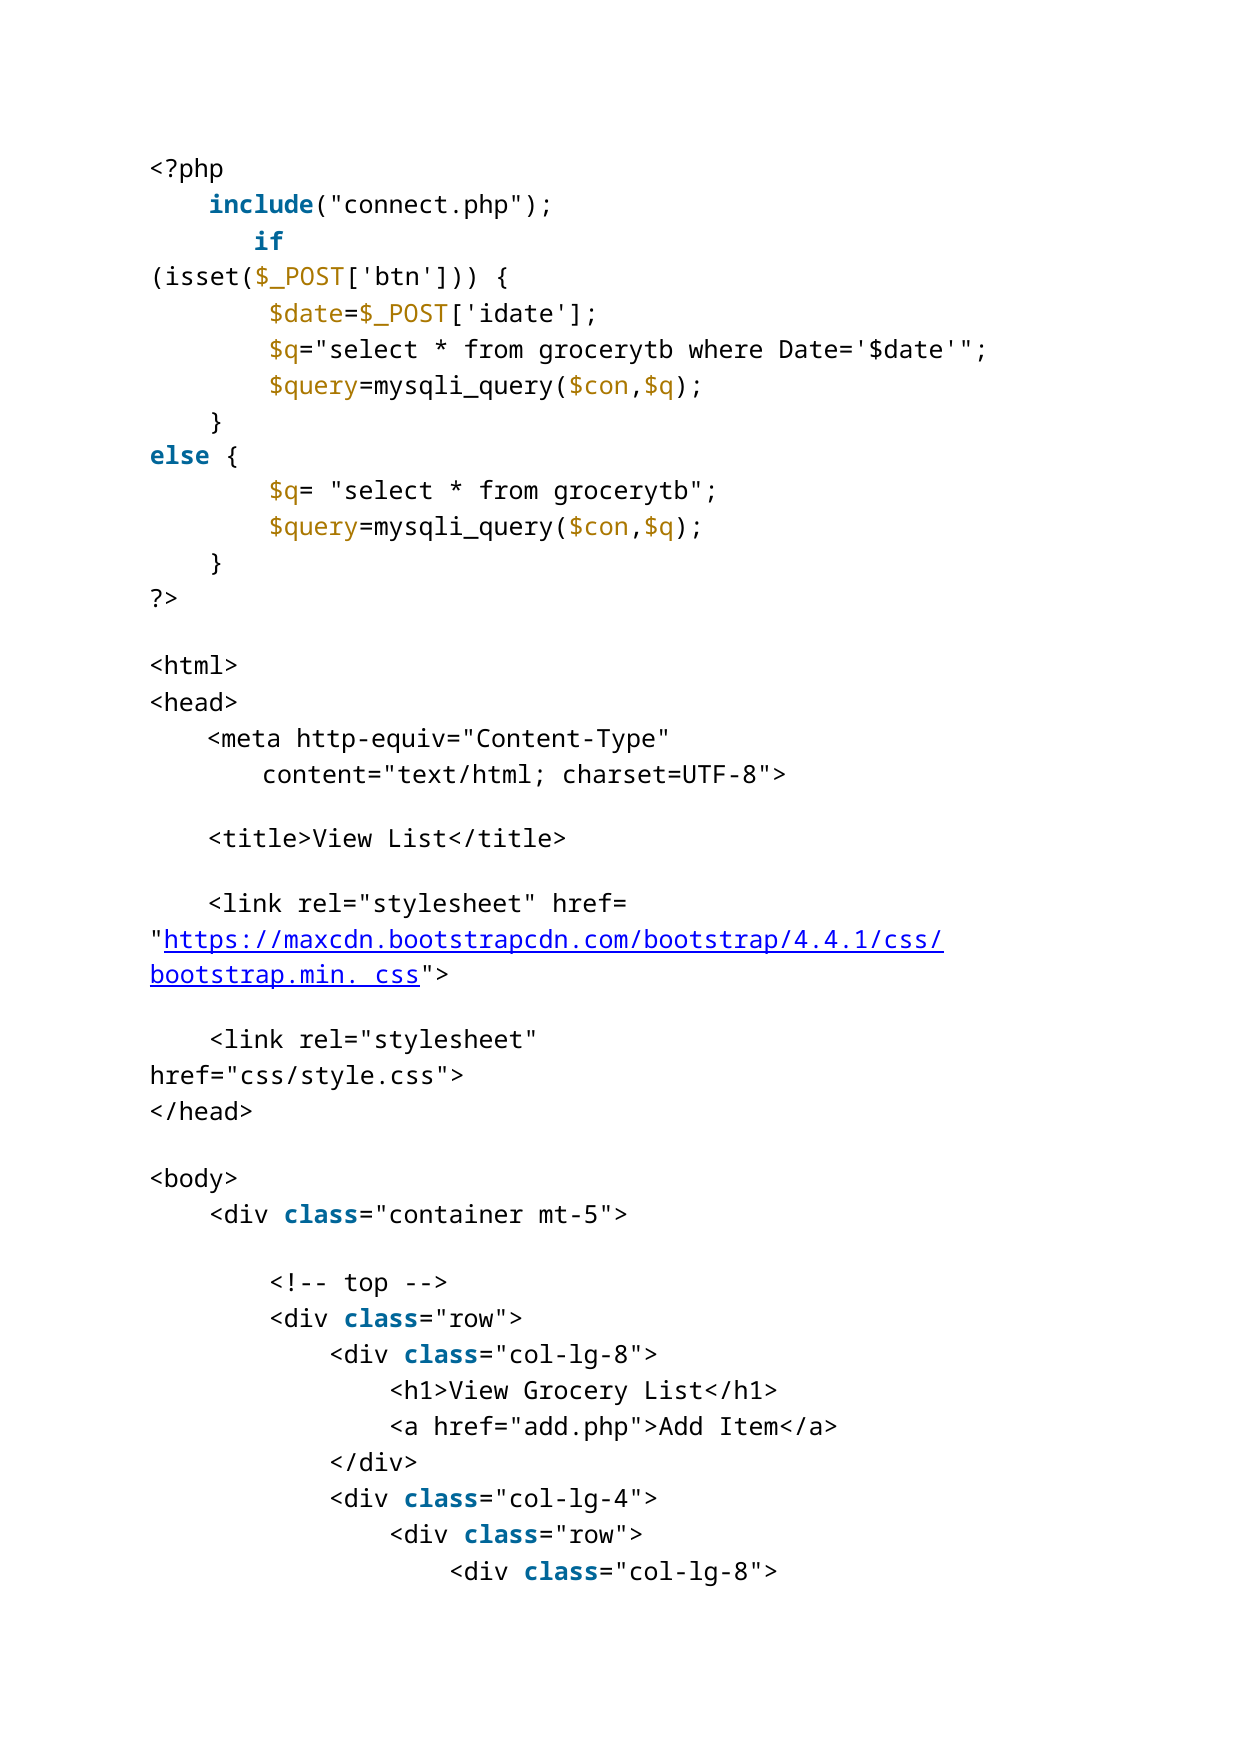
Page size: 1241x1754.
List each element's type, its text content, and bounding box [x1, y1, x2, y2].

text <html> [148, 648, 248, 682]
text <title>View List</title> [192, 821, 1086, 855]
text <meta http-equiv="Content-Type" [206, 720, 1086, 754]
text <a href="add.php">Add Item</a> [148, 1409, 1086, 1443]
text </div> [148, 1445, 1086, 1479]
text <div class="col-lg-8"> [148, 1336, 1086, 1371]
text <div class="row"> [148, 1300, 1086, 1334]
text <link rel="stylesheet" href="css/style.css"> [148, 1022, 834, 1092]
text <?php [148, 151, 1086, 185]
text content="text/html; charset=UTF-8"> [262, 756, 1086, 791]
text <div class="col-lg-8"> [148, 1553, 1086, 1587]
text <div class="container mt-5"> [148, 1197, 1086, 1231]
text $date=$_POST['idate']; [148, 295, 1086, 329]
text "https://maxcdn.bootstrapcdn.com/bootstrap/4.4.1/css/bootstrap.min. css"> [148, 922, 1140, 990]
text $q="select * from grocerytb where Date='$date'"; [148, 331, 1086, 365]
text <div class="row"> [148, 1517, 1086, 1551]
text <div class="col-lg-4"> [148, 1481, 1086, 1515]
text </head> [148, 1094, 1086, 1128]
text $query=mysqli_query($con,$q); [148, 508, 1086, 543]
text <link rel="stylesheet" href= [192, 886, 1086, 920]
text <head> [148, 684, 1086, 718]
text } [148, 545, 1086, 579]
text <h1>View Grocery List</h1> [148, 1373, 1086, 1407]
text $query=mysqli_query($con,$q); [148, 367, 1086, 402]
text <!-- top --> [148, 1264, 1086, 1298]
text $q= "select * from grocerytb"; [148, 472, 1086, 506]
text } else { [148, 404, 304, 472]
text include("connect.php"); [148, 187, 1086, 221]
text <body> [148, 1161, 1086, 1195]
text if (isset($_POST['btn'])) { [148, 223, 583, 293]
text ?> [148, 581, 1086, 615]
